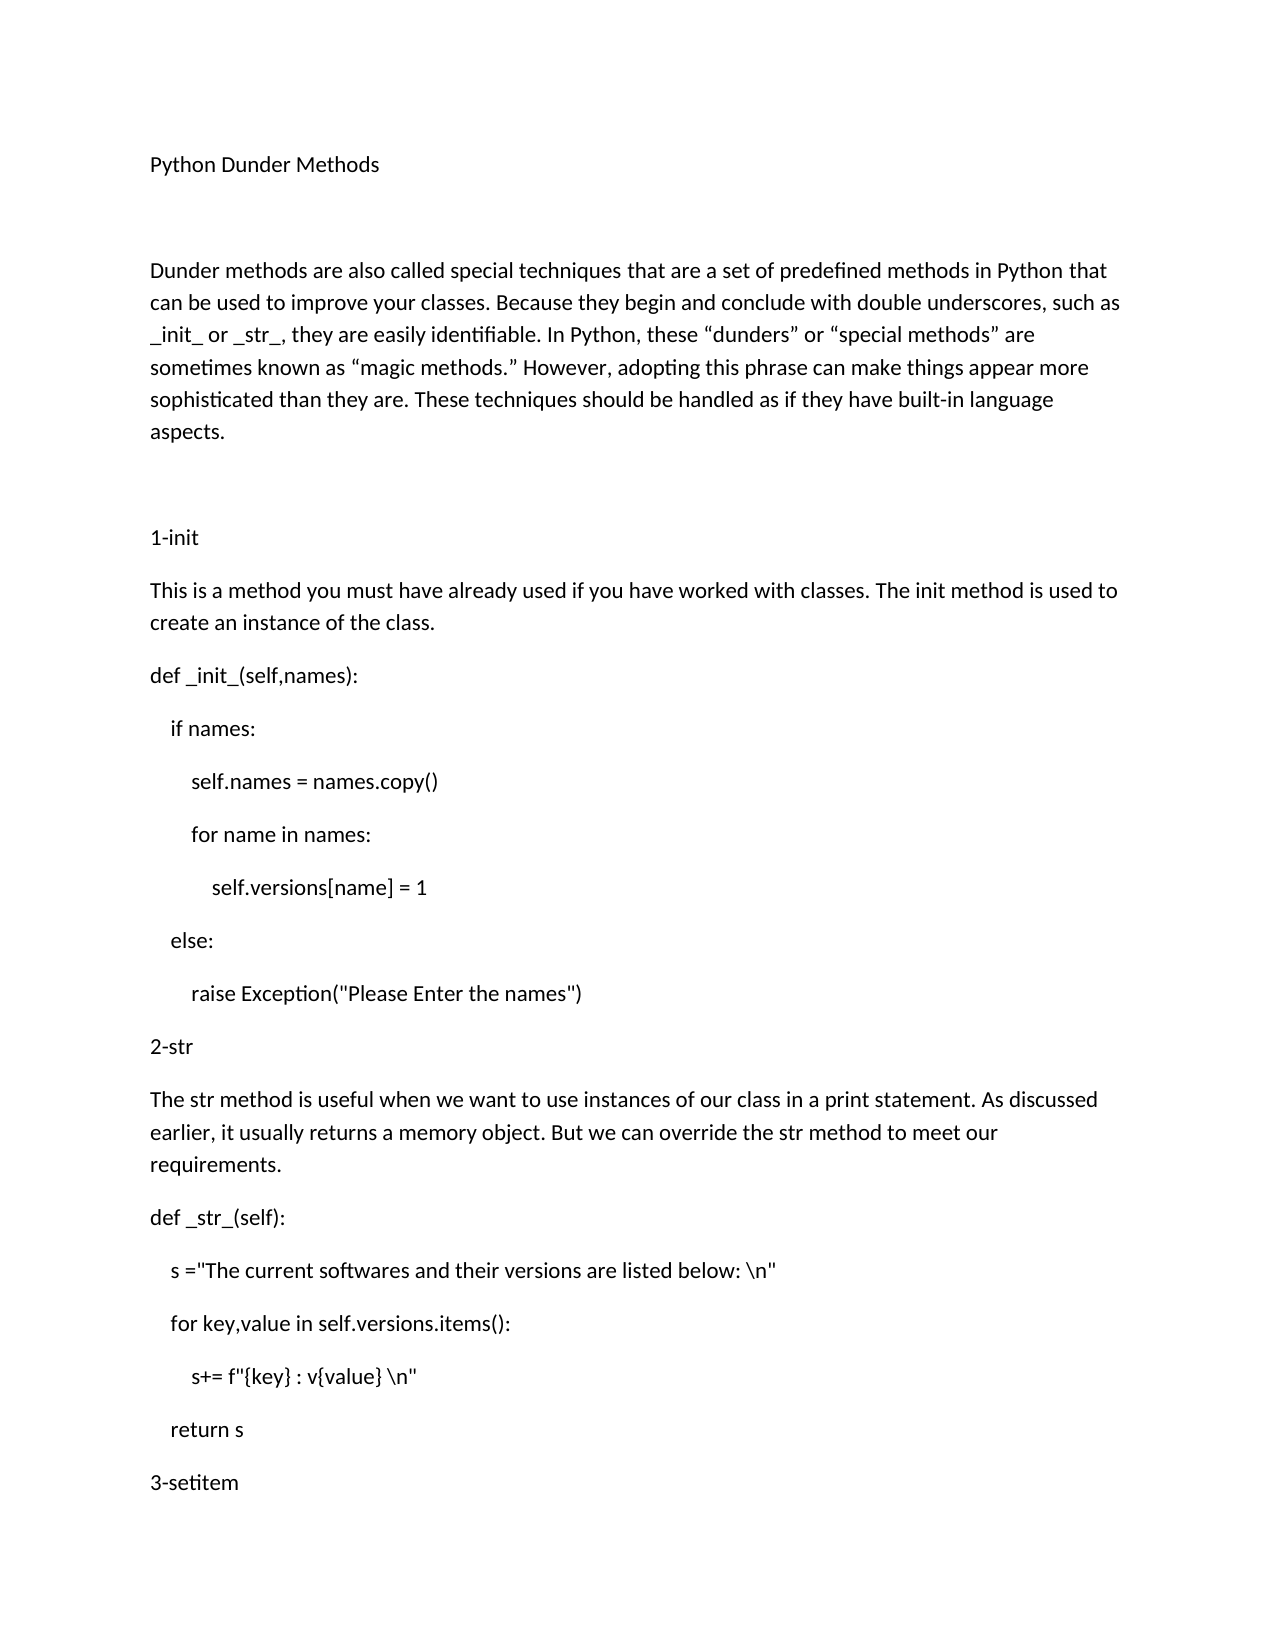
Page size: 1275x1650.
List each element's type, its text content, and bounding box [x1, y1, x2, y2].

text 1-init [150, 523, 1125, 551]
text for key,value in self.versions.items(): [150, 1309, 1125, 1337]
text for name in names: [150, 820, 1125, 848]
text self.versions[name] = 1 [150, 873, 1125, 901]
text self.names = names.copy() [150, 767, 1125, 795]
text s ="The current softwares and their versions are listed below: \n" [150, 1256, 1125, 1284]
text 2-str [150, 1032, 1125, 1060]
text Python Dunder Methods [150, 150, 1125, 178]
text def _str_(self): [150, 1203, 1125, 1231]
text The str method is useful when we want to use instances of our class in a print statement. As discussed earlier, it usually returns a memory object. But we can override the str method to meet our requirements. [150, 1085, 1125, 1178]
text 3-setitem [150, 1468, 1125, 1496]
text def _init_(self,names): [150, 661, 1125, 689]
text s+= f"{key} : v{value} \n" [150, 1362, 1125, 1390]
text raise Exception("Please Enter the names") [150, 979, 1125, 1007]
text if names: [150, 714, 1125, 742]
text This is a method you must have already used if you have worked with classes. The init method is used to create an instance of the class. [150, 576, 1125, 636]
text return s [150, 1415, 1125, 1443]
text else: [150, 926, 1125, 954]
text Dunder methods are also called special techniques that are a set of predefined methods in Python that can be used to improve your classes. Because they begin and conclude with double underscores, such as _init_ or _str_, they are easily identifiable. In Python, these “dunders” or “special methods” are sometimes known as “magic methods.” However, adopting this phrase can make things appear more sophisticated than they are. These techniques should be handled as if they have built-in language aspects. [150, 256, 1125, 445]
